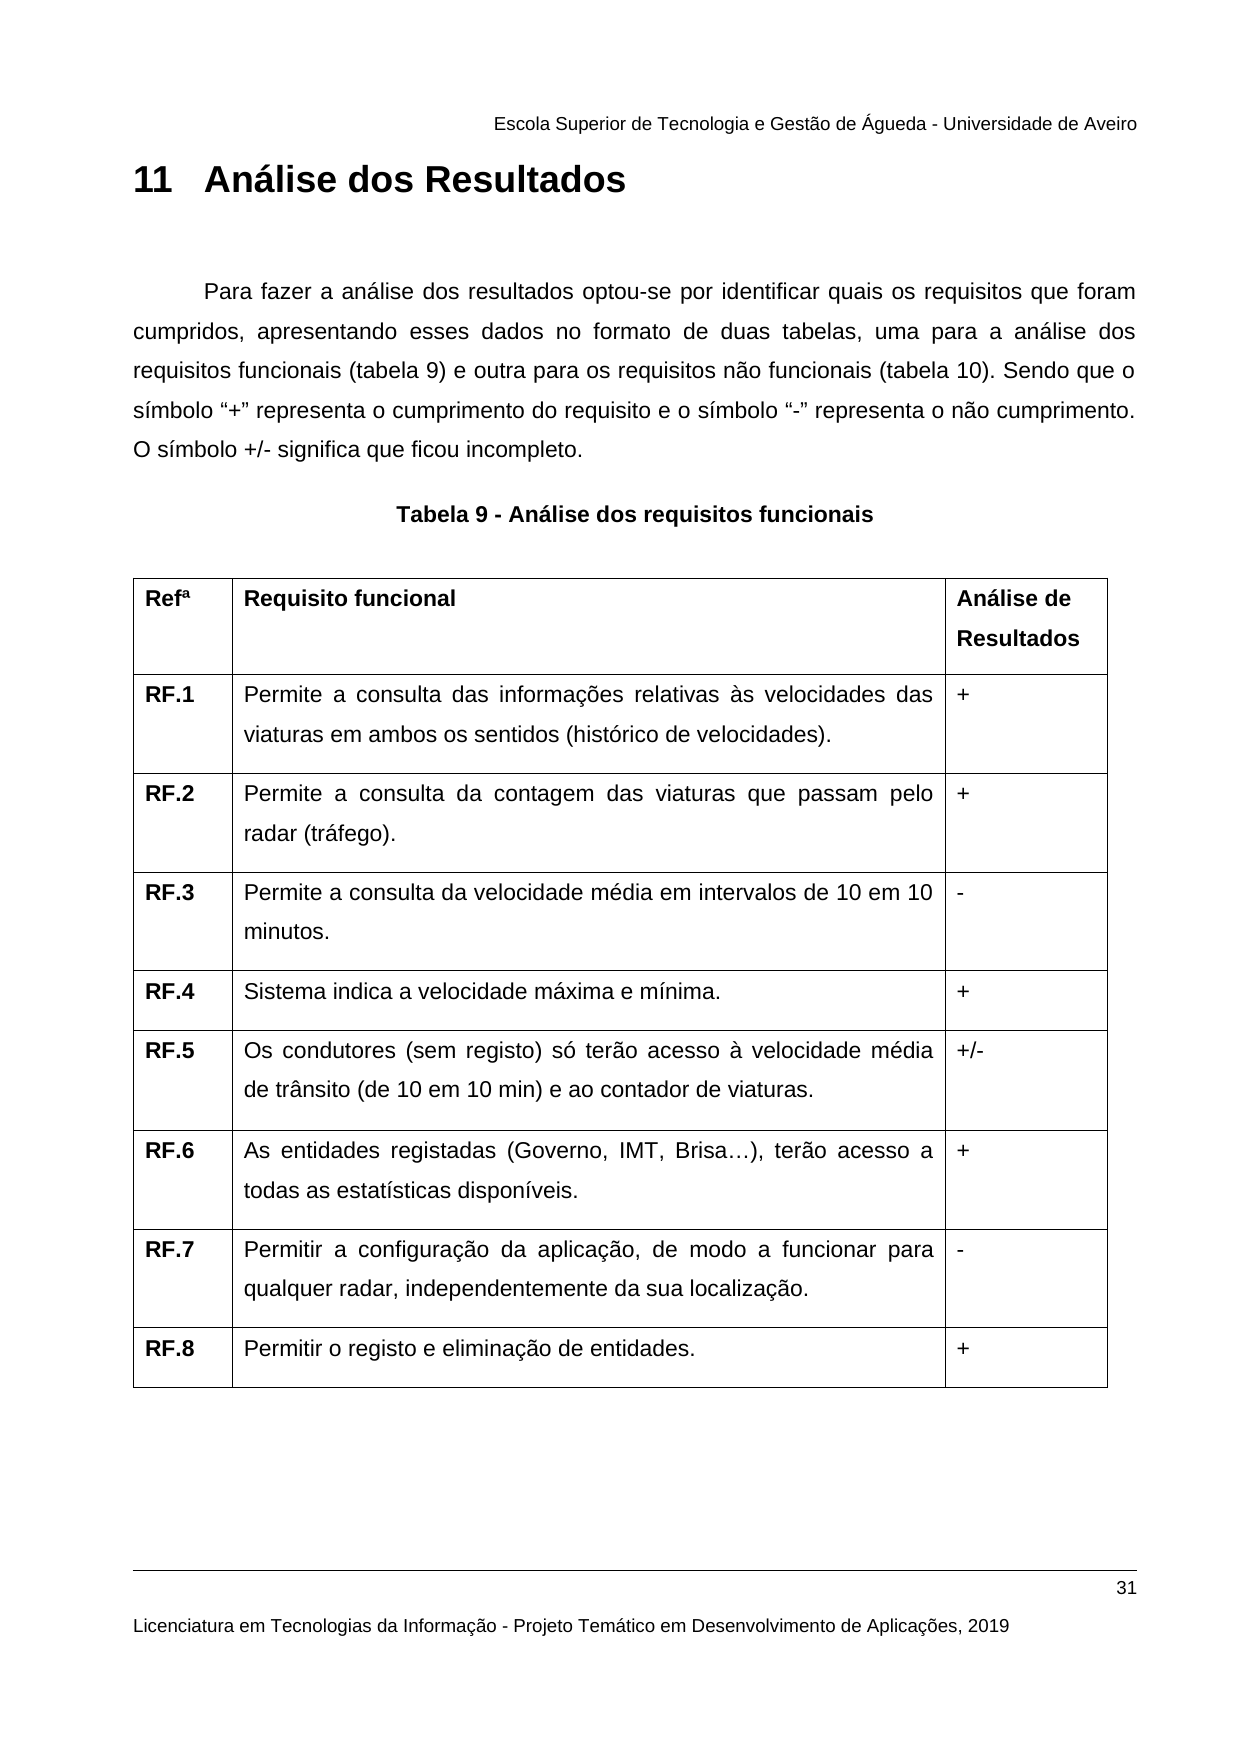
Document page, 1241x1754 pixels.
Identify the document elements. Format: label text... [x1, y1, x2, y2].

table_header Refª [134, 579, 232, 674]
table_cell RF.5 [134, 1031, 232, 1130]
table_cell - [946, 1230, 1107, 1327]
table_cell Permitir a configuração da aplicação, de modo a funcionar para qualquer radar, independentemente da sua localização. [233, 1230, 945, 1327]
table_header Análise de Resultados [946, 579, 1107, 674]
table_cell + [946, 1131, 1107, 1228]
table_header Requisito funcional [233, 579, 945, 674]
table_cell RF.3 [134, 873, 232, 970]
table_cell + [946, 675, 1107, 773]
table_cell RF.8 [134, 1328, 232, 1387]
table_cell Sistema indica a velocidade máxima e mínima. [233, 971, 945, 1029]
table_cell +/- [946, 1031, 1107, 1130]
table_cell - [946, 873, 1107, 970]
table_cell RF.4 [134, 971, 232, 1029]
table_cell RF.1 [134, 675, 232, 773]
table_cell + [946, 774, 1107, 872]
table_cell Os condutores (sem registo) só terão acesso à velocidade média de trânsito (de 10 em 10 min) e ao contador de viaturas. [233, 1031, 945, 1130]
text Para fazer a análise dos resultados optou-se por identificar quais os requisitos que foram cumpridos, apresentando esses dados no formato de duas tabelas, uma para a análise dos requisitos funcionais (tabela 9) e outra para os requisitos não funcionais (tabela 10). Sendo que o símbolo “+” representa o cumprimento do requisito e o símbolo “-” representa o não cumprimento. O símbolo +/- significa que ficou incompleto. [133, 278, 1137, 463]
table_cell RF.6 [134, 1131, 232, 1228]
table_cell + [946, 1328, 1107, 1387]
table_cell Permite a consulta da velocidade média em intervalos de 10 em 10 minutos. [233, 873, 945, 970]
table_cell As entidades registadas (Governo, IMT, Brisa…), terão acesso a todas as estatísticas disponíveis. [233, 1131, 945, 1228]
table_cell Permitir o registo e eliminação de entidades. [233, 1328, 945, 1387]
table_cell Permite a consulta da contagem das viaturas que passam pelo radar (tráfego). [233, 774, 945, 872]
table_cell RF.2 [134, 774, 232, 872]
text Tabela 9 - Análise dos requisitos funcionais [207, 501, 1063, 527]
table_cell RF.7 [134, 1230, 232, 1327]
subtitle Análise dos Resultados [133, 157, 1137, 201]
table_cell Permite a consulta das informações relativas às velocidades das viaturas em ambos os sentidos (histórico de velocidades). [233, 675, 945, 773]
table_cell + [946, 971, 1107, 1029]
